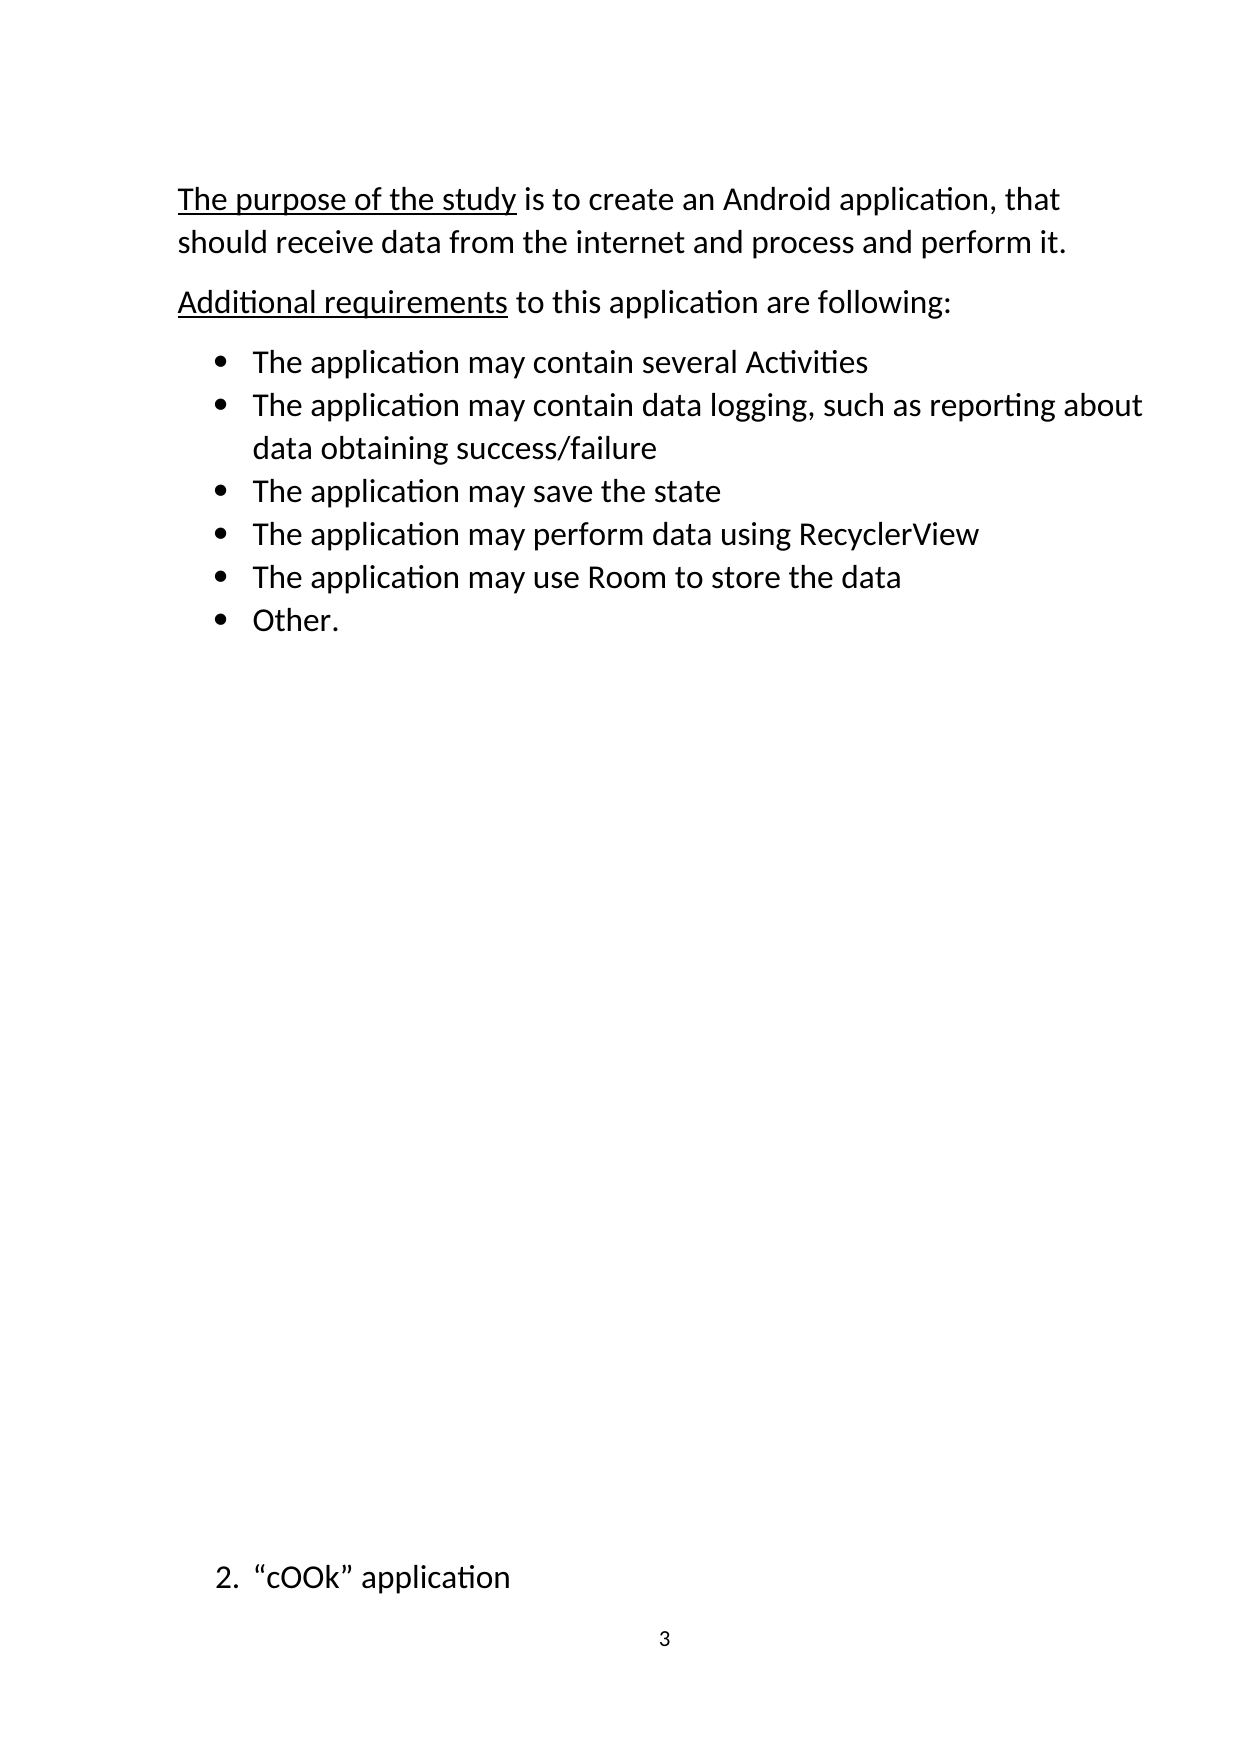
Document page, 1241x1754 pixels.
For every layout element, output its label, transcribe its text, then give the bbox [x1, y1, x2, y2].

list The application may use Room to store the data [215, 556, 1152, 597]
list The application may contain several Activities [215, 341, 1152, 381]
list The application may contain data logging, such as reporting about data obtaining success/failure [215, 384, 1152, 468]
list The application may save the state [215, 470, 1152, 511]
text The purpose of the study is to create an Android application, that should receive data from the internet and process and perform it. [177, 178, 1152, 262]
text Additional requirements to this application are following: [177, 281, 1152, 322]
list Other. [215, 599, 1152, 640]
list The application may perform data using RecyclerView [215, 513, 1152, 554]
list “cOOk” application [215, 1556, 1152, 1597]
